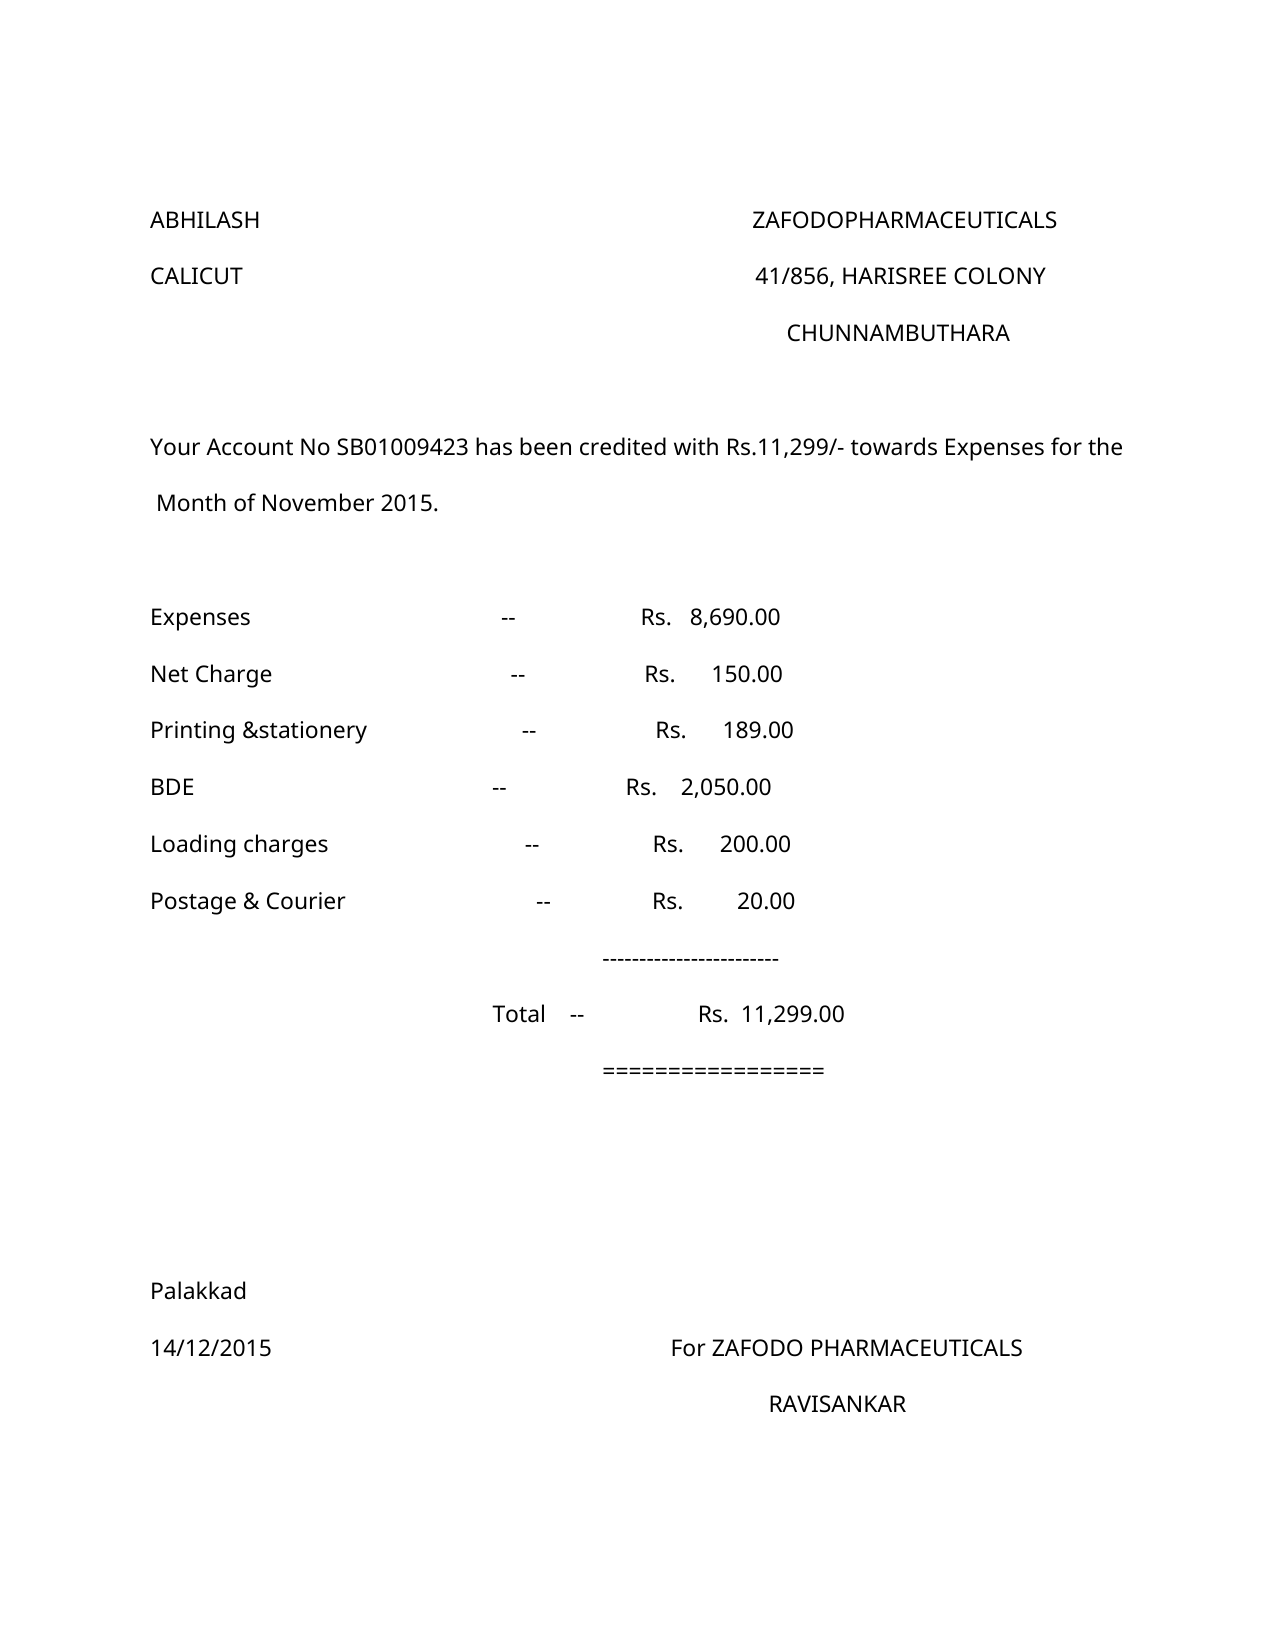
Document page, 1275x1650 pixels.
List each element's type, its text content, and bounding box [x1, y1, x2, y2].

text Postage & Courier -- Rs. 20.00 [150, 885, 1209, 916]
text Your Account No SB01009423 has been credited with Rs.11,299/- towards Expenses for the [150, 431, 1209, 462]
text Total -- Rs. 11,299.00 [150, 998, 1209, 1029]
text BDE -- Rs. 2,050.00 [150, 771, 1209, 802]
text RAVISANKAR [150, 1388, 1209, 1419]
text Net Charge -- Rs. 150.00 [150, 658, 1209, 689]
text 14/12/2015 For ZAFODO PHARMACEUTICALS [150, 1331, 1209, 1363]
text ------------------------ [150, 942, 1209, 973]
text Expenses -- Rs. 8,690.00 [150, 601, 1209, 632]
text ================= [150, 1055, 1209, 1086]
text Month of November 2015. [150, 487, 1209, 519]
text ABHILASH ZAFODOPHARMACEUTICALS [150, 203, 1209, 235]
text Loading charges -- Rs. 200.00 [150, 828, 1209, 859]
text CHUNNAMBUTHARA [150, 317, 1209, 348]
text Printing &stationery -- Rs. 189.00 [150, 714, 1209, 746]
text CALICUT 41/856, HARISREE COLONY [150, 260, 1209, 292]
text Palakkad [150, 1275, 1209, 1306]
